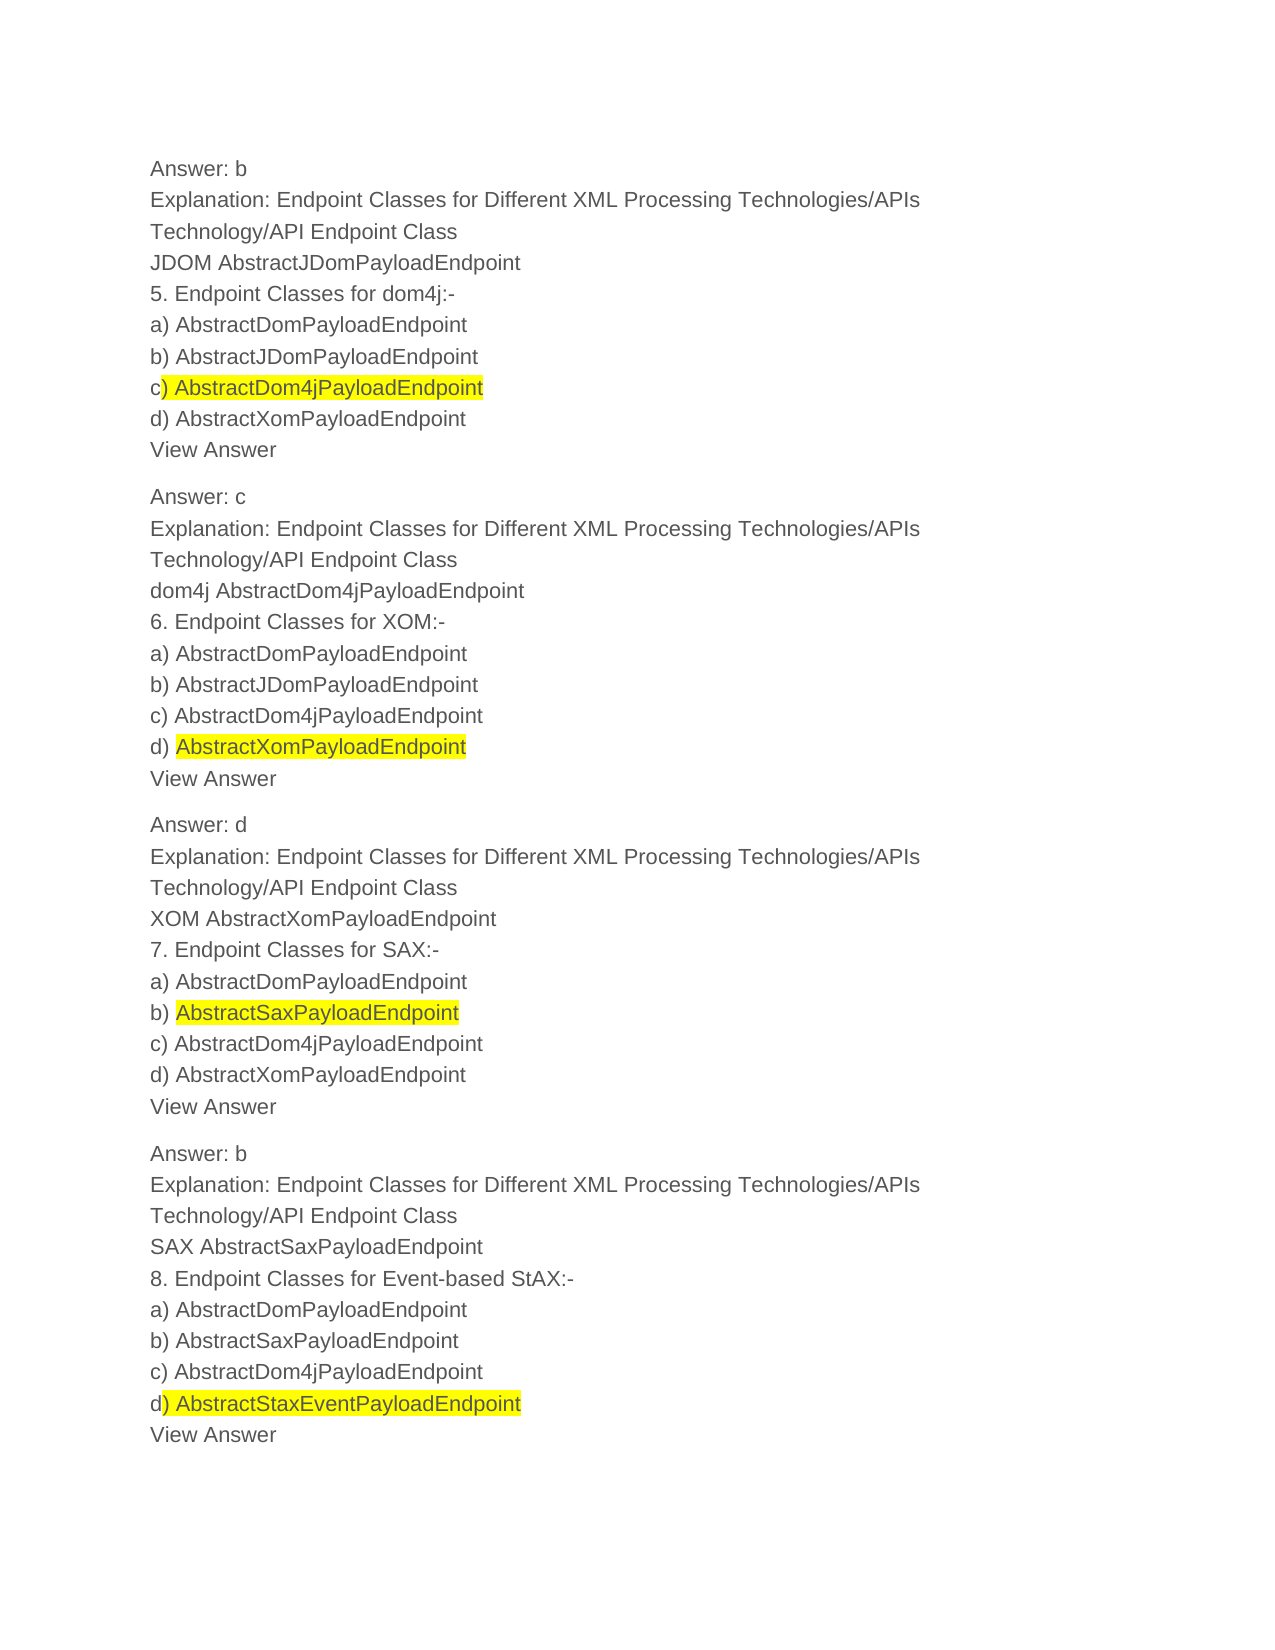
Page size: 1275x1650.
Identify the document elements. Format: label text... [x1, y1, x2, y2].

text Answer: b Explanation: Endpoint Classes for Different XML Processing Technologies/APIs Technology/API Endpoint Class JDOM AbstractJDomPayloadEndpoint [150, 150, 1125, 275]
text 8. Endpoint Classes for Event-based StAX:- a) AbstractDomPayloadEndpoint b) AbstractSaxPayloadEndpoint c) AbstractDom4jPayloadEndpoint d) AbstractStaxEventPayloadEndpoint View Answer [150, 1259, 1125, 1447]
text 6. Endpoint Classes for XOM:- a) AbstractDomPayloadEndpoint b) AbstractJDomPayloadEndpoint c) AbstractDom4jPayloadEndpoint d) AbstractXomPayloadEndpoint View Answer [150, 603, 1125, 791]
text 5. Endpoint Classes for dom4j:- a) AbstractDomPayloadEndpoint b) AbstractJDomPayloadEndpoint c) AbstractDom4jPayloadEndpoint d) AbstractXomPayloadEndpoint View Answer [150, 275, 1125, 462]
text Answer: d Explanation: Endpoint Classes for Different XML Processing Technologies/APIs Technology/API Endpoint Class XOM AbstractXomPayloadEndpoint [150, 806, 1125, 931]
text 7. Endpoint Classes for SAX:- a) AbstractDomPayloadEndpoint b) AbstractSaxPayloadEndpoint c) AbstractDom4jPayloadEndpoint d) AbstractXomPayloadEndpoint View Answer [150, 931, 1125, 1119]
text Answer: c Explanation: Endpoint Classes for Different XML Processing Technologies/APIs Technology/API Endpoint Class dom4j AbstractDom4jPayloadEndpoint [150, 478, 1125, 603]
text Answer: b Explanation: Endpoint Classes for Different XML Processing Technologies/APIs Technology/API Endpoint Class SAX AbstractSaxPayloadEndpoint [150, 1134, 1125, 1259]
